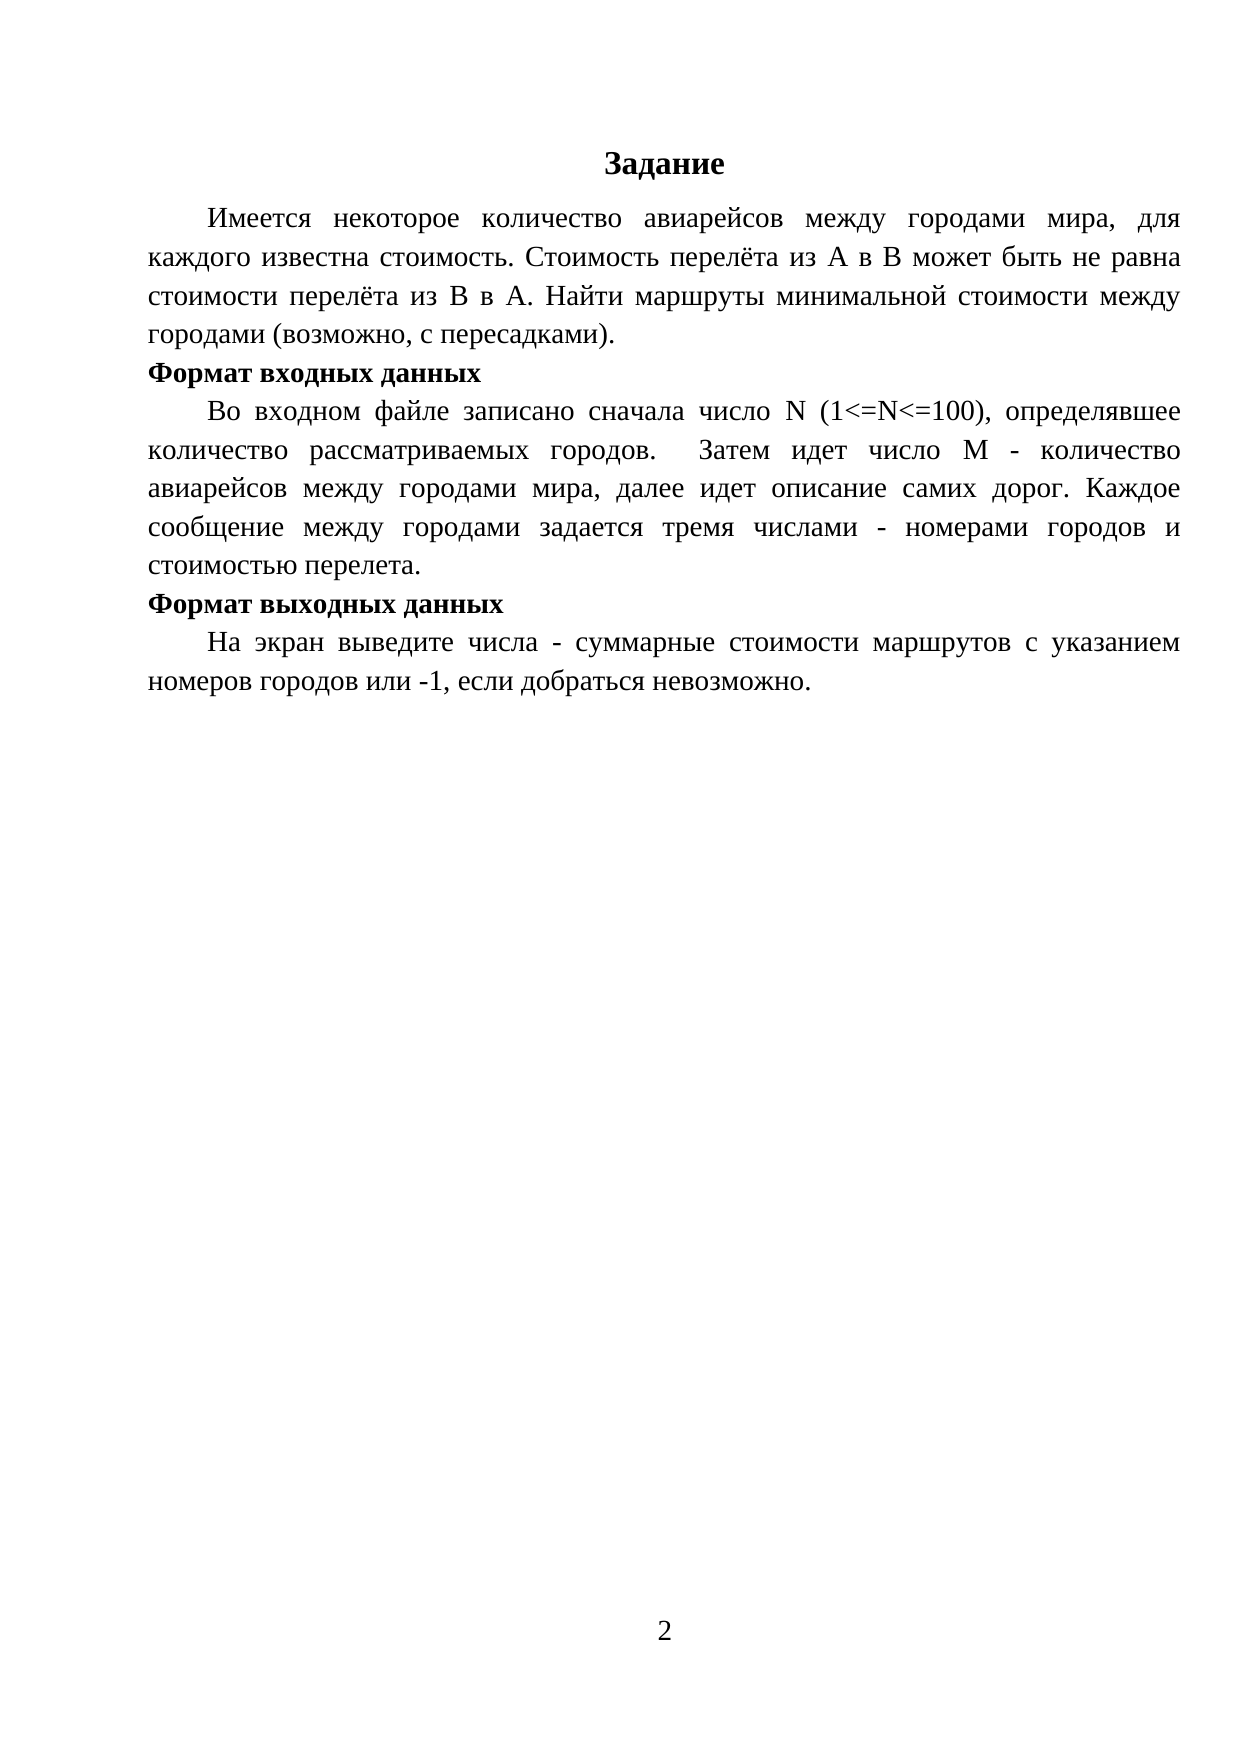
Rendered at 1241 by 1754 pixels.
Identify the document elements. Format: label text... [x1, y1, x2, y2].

text Формат выходных данных [148, 586, 1181, 619]
text Формат входных данных [148, 355, 1181, 388]
text На экран выведите числа - суммарные стоимости маршрутов с указанием номеров городов или -1, если добраться невозможно. [148, 624, 1181, 697]
text Во входном файле записано сначала число N (1<=N<=100), определявшее количество рассматриваемых городов. Затем идет число M - количество авиарейсов между городами мира, далее идет описание самих дорог. Каждое сообщение между городами задается тремя числами - номерами городов и стоимостью перелета. [148, 393, 1181, 581]
subtitle Задание [148, 143, 1181, 181]
text Имеется некоторое количество авиарейсов между городами мира, для каждого известна стоимость. Стоимость перелёта из A в B может быть не равна стоимости перелёта из B в A. Найти маршруты минимальной стоимости между городами (возможно, с пересадками). [148, 201, 1181, 350]
